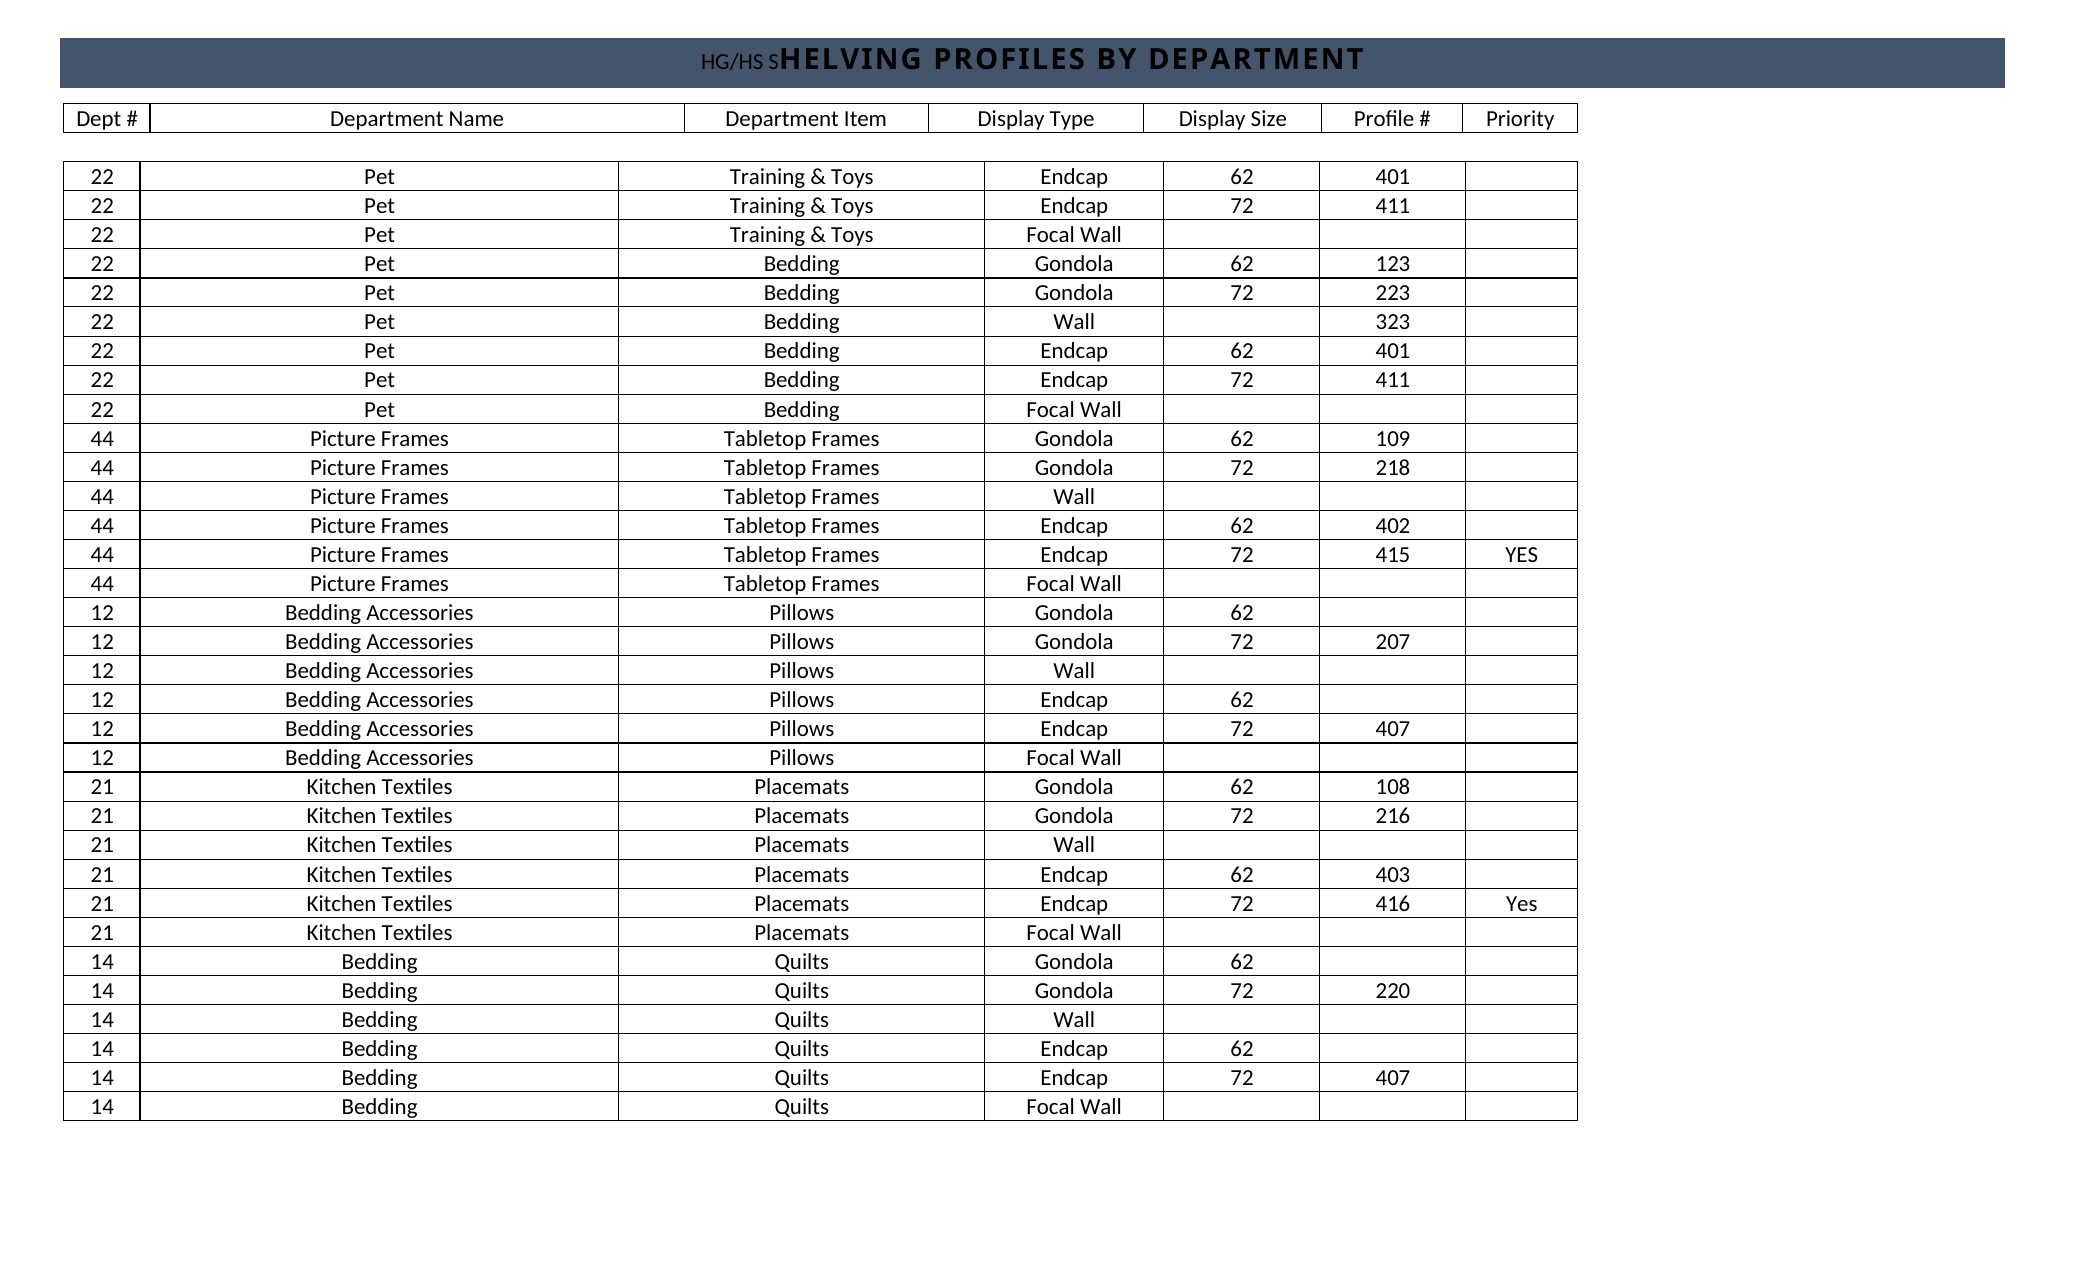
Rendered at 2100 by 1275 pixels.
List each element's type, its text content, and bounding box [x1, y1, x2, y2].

table_cell [1320, 569, 1465, 597]
table_cell 220 [1320, 976, 1465, 1004]
table_cell 22 [64, 162, 139, 190]
table_cell [1164, 1005, 1319, 1033]
table_cell [1320, 744, 1465, 771]
table_cell Gondola [985, 976, 1163, 1004]
table_cell [1466, 220, 1577, 248]
table_cell Tabletop Frames [619, 453, 984, 481]
table_cell 22 [64, 249, 139, 277]
table_cell 62 [1164, 773, 1319, 801]
table_cell 123 [1320, 249, 1465, 277]
table_cell Pillows [619, 744, 984, 771]
table_cell 14 [64, 1005, 139, 1033]
table_cell Pillows [619, 627, 984, 655]
table_cell 62 [1164, 860, 1319, 888]
table_cell [1466, 482, 1577, 510]
table_cell Gondola [985, 598, 1163, 626]
table_cell Wall [985, 482, 1163, 510]
table_cell 21 [64, 831, 139, 859]
table_cell [1466, 1063, 1577, 1091]
table_cell 44 [64, 540, 139, 568]
table_cell 72 [1164, 714, 1319, 742]
table_cell [1466, 714, 1577, 742]
table_cell 44 [64, 482, 139, 510]
table_cell [1466, 802, 1577, 829]
table_cell 407 [1320, 714, 1465, 742]
table_cell Endcap [985, 337, 1163, 364]
table_cell Wall [985, 1005, 1163, 1033]
table_cell [1466, 453, 1577, 481]
table_cell 223 [1320, 279, 1465, 306]
table_cell 108 [1320, 773, 1465, 801]
table_cell 411 [1320, 366, 1465, 394]
table_cell [1466, 1005, 1577, 1033]
table_cell Gondola [985, 279, 1163, 306]
table_cell Endcap [985, 540, 1163, 568]
table_cell 402 [1320, 511, 1465, 539]
table_cell Pet [141, 307, 618, 336]
table_cell 407 [1320, 1063, 1465, 1091]
table_cell Endcap [985, 860, 1163, 888]
table_cell [1164, 307, 1319, 336]
table_cell Picture Frames [141, 424, 618, 452]
table_cell [1320, 831, 1465, 859]
table_cell Pet [141, 162, 618, 190]
table_cell [1466, 860, 1577, 888]
table_cell 72 [1164, 279, 1319, 306]
table_cell Bedding Accessories [141, 685, 618, 713]
table_cell Pet [141, 279, 618, 306]
table_cell Pet [141, 337, 618, 364]
table_cell 14 [64, 1034, 139, 1062]
table_cell [1320, 598, 1465, 626]
table_cell 62 [1164, 598, 1319, 626]
table_cell Pet [141, 220, 618, 248]
table_cell [1164, 569, 1319, 597]
table_cell Tabletop Frames [619, 482, 984, 510]
table_cell Kitchen Textiles [141, 773, 618, 801]
table_cell 12 [64, 744, 139, 771]
table_cell 72 [1164, 366, 1319, 394]
table_cell Focal Wall [985, 395, 1163, 423]
table_cell [1466, 598, 1577, 626]
table_cell 21 [64, 802, 139, 829]
table_cell [1320, 656, 1465, 684]
table_cell Endcap [985, 1063, 1163, 1091]
table_cell Bedding [619, 279, 984, 306]
table_cell 62 [1164, 249, 1319, 277]
table_cell Gondola [985, 947, 1163, 975]
table_cell Bedding Accessories [141, 744, 618, 771]
table_cell Pet [141, 395, 618, 423]
table_cell [1320, 918, 1465, 946]
table_cell Bedding [141, 1063, 618, 1091]
table_cell 62 [1164, 511, 1319, 539]
table_cell 62 [1164, 685, 1319, 713]
table_cell [1164, 482, 1319, 510]
table_cell Bedding [141, 947, 618, 975]
table_cell Quilts [619, 1092, 984, 1120]
table_cell Pillows [619, 685, 984, 713]
table_cell Focal Wall [985, 569, 1163, 597]
table_cell 411 [1320, 191, 1465, 219]
table_cell Bedding [619, 395, 984, 423]
table_cell 21 [64, 918, 139, 946]
table_cell 14 [64, 947, 139, 975]
table_cell Wall [985, 831, 1163, 859]
table_cell [1320, 685, 1465, 713]
table_cell [1466, 976, 1577, 1004]
table_cell Endcap [985, 685, 1163, 713]
table_cell Focal Wall [985, 1092, 1163, 1120]
table_cell Picture Frames [141, 511, 618, 539]
table_cell Picture Frames [141, 482, 618, 510]
table_cell Training & Toys [619, 220, 984, 248]
table_cell Pet [141, 191, 618, 219]
table_cell 62 [1164, 424, 1319, 452]
table_cell Bedding [619, 249, 984, 277]
table_cell 62 [1164, 1034, 1319, 1062]
table_cell [1466, 569, 1577, 597]
table_cell [1466, 773, 1577, 801]
table_cell Focal Wall [985, 918, 1163, 946]
table_cell Wall [985, 656, 1163, 684]
table_cell [1466, 918, 1577, 946]
table_cell 22 [64, 191, 139, 219]
table_cell Gondola [985, 453, 1163, 481]
table_cell 44 [64, 453, 139, 481]
table_cell Bedding Accessories [141, 627, 618, 655]
table_cell Kitchen Textiles [141, 831, 618, 859]
table_cell 22 [64, 220, 139, 248]
table_cell Endcap [985, 1034, 1163, 1062]
table_cell [1466, 831, 1577, 859]
table_cell 22 [64, 337, 139, 364]
table_cell [1320, 482, 1465, 510]
table_cell Pillows [619, 656, 984, 684]
table_cell Kitchen Textiles [141, 889, 618, 917]
table_cell Bedding [141, 1034, 618, 1062]
table_cell 44 [64, 424, 139, 452]
table_cell Bedding Accessories [141, 656, 618, 684]
table_cell 72 [1164, 540, 1319, 568]
table_cell Bedding [141, 1092, 618, 1120]
table_cell Gondola [985, 802, 1163, 829]
table_cell Pet [141, 366, 618, 394]
table_cell [1320, 947, 1465, 975]
table_cell [1466, 1092, 1577, 1120]
table_cell [1164, 744, 1319, 771]
table_cell [1466, 424, 1577, 452]
table_cell Endcap [985, 889, 1163, 917]
table_cell 403 [1320, 860, 1465, 888]
table_cell Picture Frames [141, 453, 618, 481]
table_cell Picture Frames [141, 569, 618, 597]
table_cell [1466, 744, 1577, 771]
table_cell 22 [64, 395, 139, 423]
table_cell 12 [64, 656, 139, 684]
table_cell Placemats [619, 773, 984, 801]
table_cell 72 [1164, 453, 1319, 481]
table_cell Quilts [619, 976, 984, 1004]
table_cell 14 [64, 1092, 139, 1120]
table_cell 44 [64, 511, 139, 539]
table_cell [1466, 279, 1577, 306]
table_cell Gondola [985, 424, 1163, 452]
table_cell 12 [64, 627, 139, 655]
table_cell Gondola [985, 249, 1163, 277]
table_cell Picture Frames [141, 540, 618, 568]
table_cell Quilts [619, 1005, 984, 1033]
table_cell 72 [1164, 627, 1319, 655]
table_cell 62 [1164, 337, 1319, 364]
table_cell [1320, 220, 1465, 248]
table_cell 72 [1164, 976, 1319, 1004]
table_cell [1466, 249, 1577, 277]
table_cell 22 [64, 307, 139, 336]
table_cell 401 [1320, 162, 1465, 190]
table_cell Endcap [985, 162, 1163, 190]
table_cell [1466, 947, 1577, 975]
table_cell Quilts [619, 1034, 984, 1062]
table_cell Bedding [619, 337, 984, 364]
table_cell 415 [1320, 540, 1465, 568]
table_cell YES [1466, 540, 1577, 568]
table_cell 416 [1320, 889, 1465, 917]
table_cell Pet [141, 249, 618, 277]
table_cell 207 [1320, 627, 1465, 655]
table_cell Tabletop Frames [619, 511, 984, 539]
table_cell 62 [1164, 162, 1319, 190]
table_cell [1164, 831, 1319, 859]
table_cell 109 [1320, 424, 1465, 452]
table_cell Focal Wall [985, 744, 1163, 771]
table_cell 72 [1164, 1063, 1319, 1091]
table_cell Endcap [985, 714, 1163, 742]
table_cell [1164, 656, 1319, 684]
table_cell 72 [1164, 191, 1319, 219]
table_cell [1466, 191, 1577, 219]
table_cell [1466, 656, 1577, 684]
table_cell 401 [1320, 337, 1465, 364]
table_cell [1164, 918, 1319, 946]
table_cell [1466, 511, 1577, 539]
table_cell Placemats [619, 889, 984, 917]
table_cell [1466, 307, 1577, 336]
table_cell Kitchen Textiles [141, 860, 618, 888]
table_cell Gondola [985, 773, 1163, 801]
table_cell 12 [64, 685, 139, 713]
table_cell Kitchen Textiles [141, 918, 618, 946]
table_cell Bedding [141, 1005, 618, 1033]
table_cell Pillows [619, 714, 984, 742]
table_cell 72 [1164, 889, 1319, 917]
table_cell Training & Toys [619, 162, 984, 190]
table_cell 218 [1320, 453, 1465, 481]
table_cell Placemats [619, 918, 984, 946]
table_cell 216 [1320, 802, 1465, 829]
table_cell 12 [64, 598, 139, 626]
table_cell Quilts [619, 947, 984, 975]
table_cell Endcap [985, 191, 1163, 219]
table_cell Placemats [619, 860, 984, 888]
table_cell Bedding [619, 366, 984, 394]
table_cell [1466, 337, 1577, 364]
table_cell [1466, 685, 1577, 713]
table_cell 14 [64, 1063, 139, 1091]
table_cell Bedding [141, 976, 618, 1004]
table_cell Gondola [985, 627, 1163, 655]
table_cell [1320, 1092, 1465, 1120]
table_cell Quilts [619, 1063, 984, 1091]
table_cell [1466, 395, 1577, 423]
table_cell Placemats [619, 802, 984, 829]
table_cell Bedding Accessories [141, 714, 618, 742]
table_cell Placemats [619, 831, 984, 859]
table_cell Bedding Accessories [141, 598, 618, 626]
table_cell Pillows [619, 598, 984, 626]
table_cell Tabletop Frames [619, 424, 984, 452]
table_cell [1466, 162, 1577, 190]
table_cell Endcap [985, 366, 1163, 394]
table_cell 21 [64, 889, 139, 917]
table_cell Bedding [619, 307, 984, 336]
table_cell [1164, 1092, 1319, 1120]
table_cell [1164, 395, 1319, 423]
table_cell 14 [64, 976, 139, 1004]
table_cell 44 [64, 569, 139, 597]
table_cell [1164, 220, 1319, 248]
table_cell [1320, 1005, 1465, 1033]
table_cell 323 [1320, 307, 1465, 336]
table_cell [1320, 1034, 1465, 1062]
table_cell Wall [985, 307, 1163, 336]
table_cell Focal Wall [985, 220, 1163, 248]
table_cell Yes [1466, 889, 1577, 917]
table_cell [1320, 395, 1465, 423]
table_cell 62 [1164, 947, 1319, 975]
table_cell 22 [64, 366, 139, 394]
table_cell 21 [64, 860, 139, 888]
table_cell 22 [64, 279, 139, 306]
table_cell [1466, 366, 1577, 394]
table_cell 72 [1164, 802, 1319, 829]
table_cell 21 [64, 773, 139, 801]
table_cell Training & Toys [619, 191, 984, 219]
table_cell Tabletop Frames [619, 540, 984, 568]
table_cell Kitchen Textiles [141, 802, 618, 829]
table_cell [1466, 627, 1577, 655]
table_cell Tabletop Frames [619, 569, 984, 597]
table_cell [1466, 1034, 1577, 1062]
table_cell 12 [64, 714, 139, 742]
table_cell Endcap [985, 511, 1163, 539]
